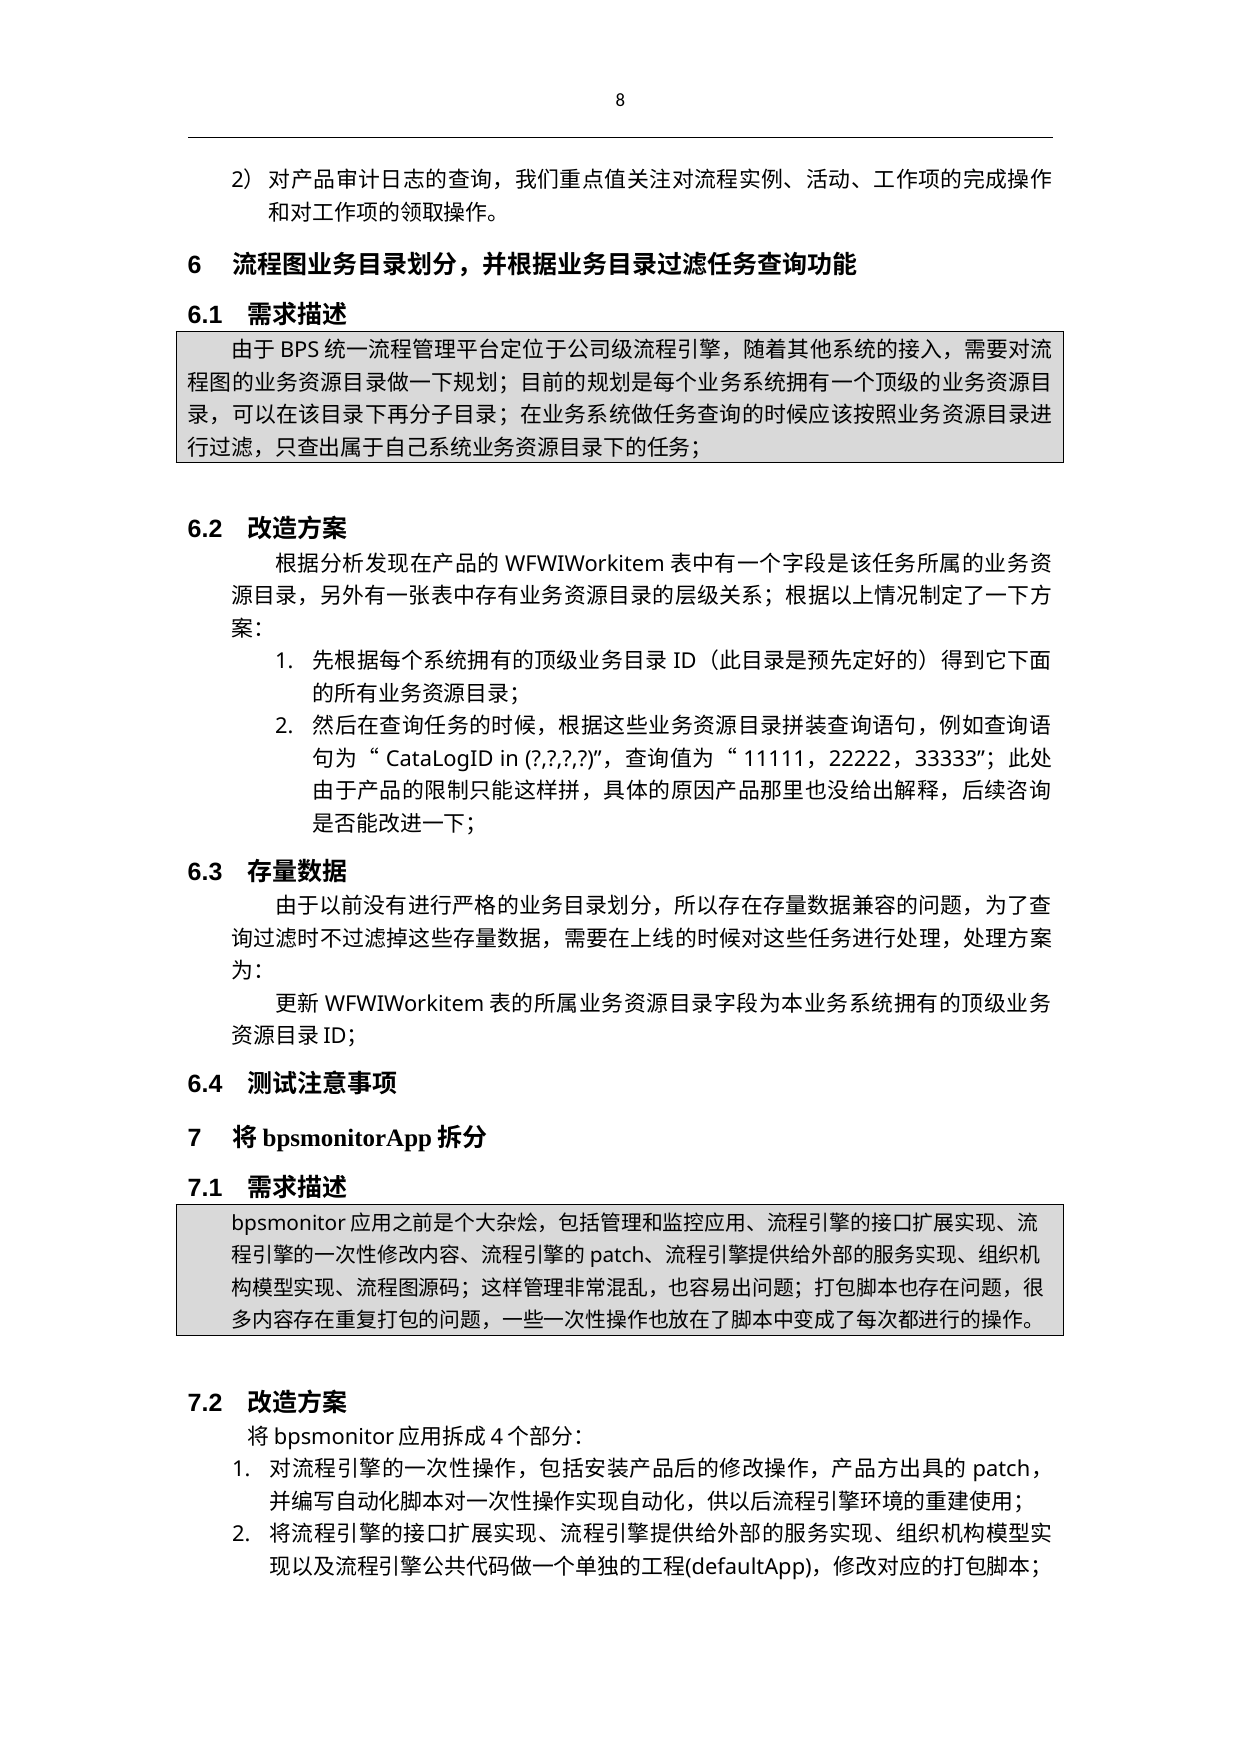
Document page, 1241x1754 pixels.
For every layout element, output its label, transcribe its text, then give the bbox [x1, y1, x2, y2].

list 然后在查询任务的时候，根据这些业务资源目录拼装查询语句，例如查询语句为“ CataLogID in (?,?,?,?)”，查询值为“ 11111，22222，33333”；此处由于产品的限制只能这样拼，具体的原因产品那里也没给出解释，后续咨询是否能改进一下； [275, 708, 1053, 838]
text 根据分析发现在产品的WFWIWorkitem表中有一个字段是该任务所属的业务资源目录，另外有一张表中存有业务资源目录的层级关系；根据以上情况制定了一下方案： [231, 545, 1053, 643]
subtitle 改造方案 [187, 1381, 1053, 1419]
text 由于以前没有进行严格的业务目录划分，所以存在存量数据兼容的问题，为了查询过滤时不过滤掉这些存量数据，需要在上线的时候对这些任务进行处理，处理方案为： [231, 888, 1053, 985]
subtitle 需求描述 [187, 293, 1053, 331]
subtitle 需求描述 [187, 1167, 1053, 1204]
subtitle 改造方案 [187, 508, 1053, 545]
subtitle 流程图业务目录划分，并根据业务目录过滤任务查询功能 [187, 243, 1053, 281]
text 更新WFWIWorkitem表的所属业务资源目录字段为本业务系统拥有的顶级业务资源目录ID； [231, 985, 1053, 1050]
subtitle 将bpsmonitorApp拆分 [187, 1117, 1053, 1154]
list 对产品审计日志的查询，我们重点值关注对流程实例、活动、工作项的完成操作和对工作项的领取操作。 [231, 162, 1053, 227]
list 先根据每个系统拥有的顶级业务目录ID（此目录是预先定好的）得到它下面的所有业务资源目录； [275, 643, 1053, 708]
table_header bpsmonitor应用之前是个大杂烩，包括管理和监控应用、流程引擎的接口扩展实现、流程引擎的一次性修改内容、流程引擎的patch、流程引擎提供给外部的服务实现、组织机构模型实现、流程图源码；这样管理非常混乱，也容易出问题；打包脚本也存在问题，很多内容存在重复打包的问题，一些一次性操作也放在了脚本中变成了每次都进行的操作。 [177, 1205, 1063, 1335]
list 对流程引擎的一次性操作，包括安装产品后的修改操作，产品方出具的patch，并编写自动化脚本对一次性操作实现自动化，供以后流程引擎环境的重建使用； [232, 1451, 1053, 1516]
subtitle 测试注意事项 [187, 1063, 1053, 1100]
subtitle 存量数据 [187, 850, 1053, 888]
list 将流程引擎的接口扩展实现、流程引擎提供给外部的服务实现、组织机构模型实现以及流程引擎公共代码做一个单独的工程(defaultApp)，修改对应的打包脚本； [232, 1516, 1053, 1581]
text 将bpsmonitor应用拆成4个部分： [247, 1419, 1053, 1451]
table_header 由于BPS统一流程管理平台定位于公司级流程引擎，随着其他系统的接入，需要对流程图的业务资源目录做一下规划；目前的规划是每个业务系统拥有一个顶级的业务资源目录，可以在该目录下再分子目录；在业务系统做任务查询的时候应该按照业务资源目录进行过滤，只查出属于自己系统业务资源目录下的任务； [177, 332, 1063, 462]
